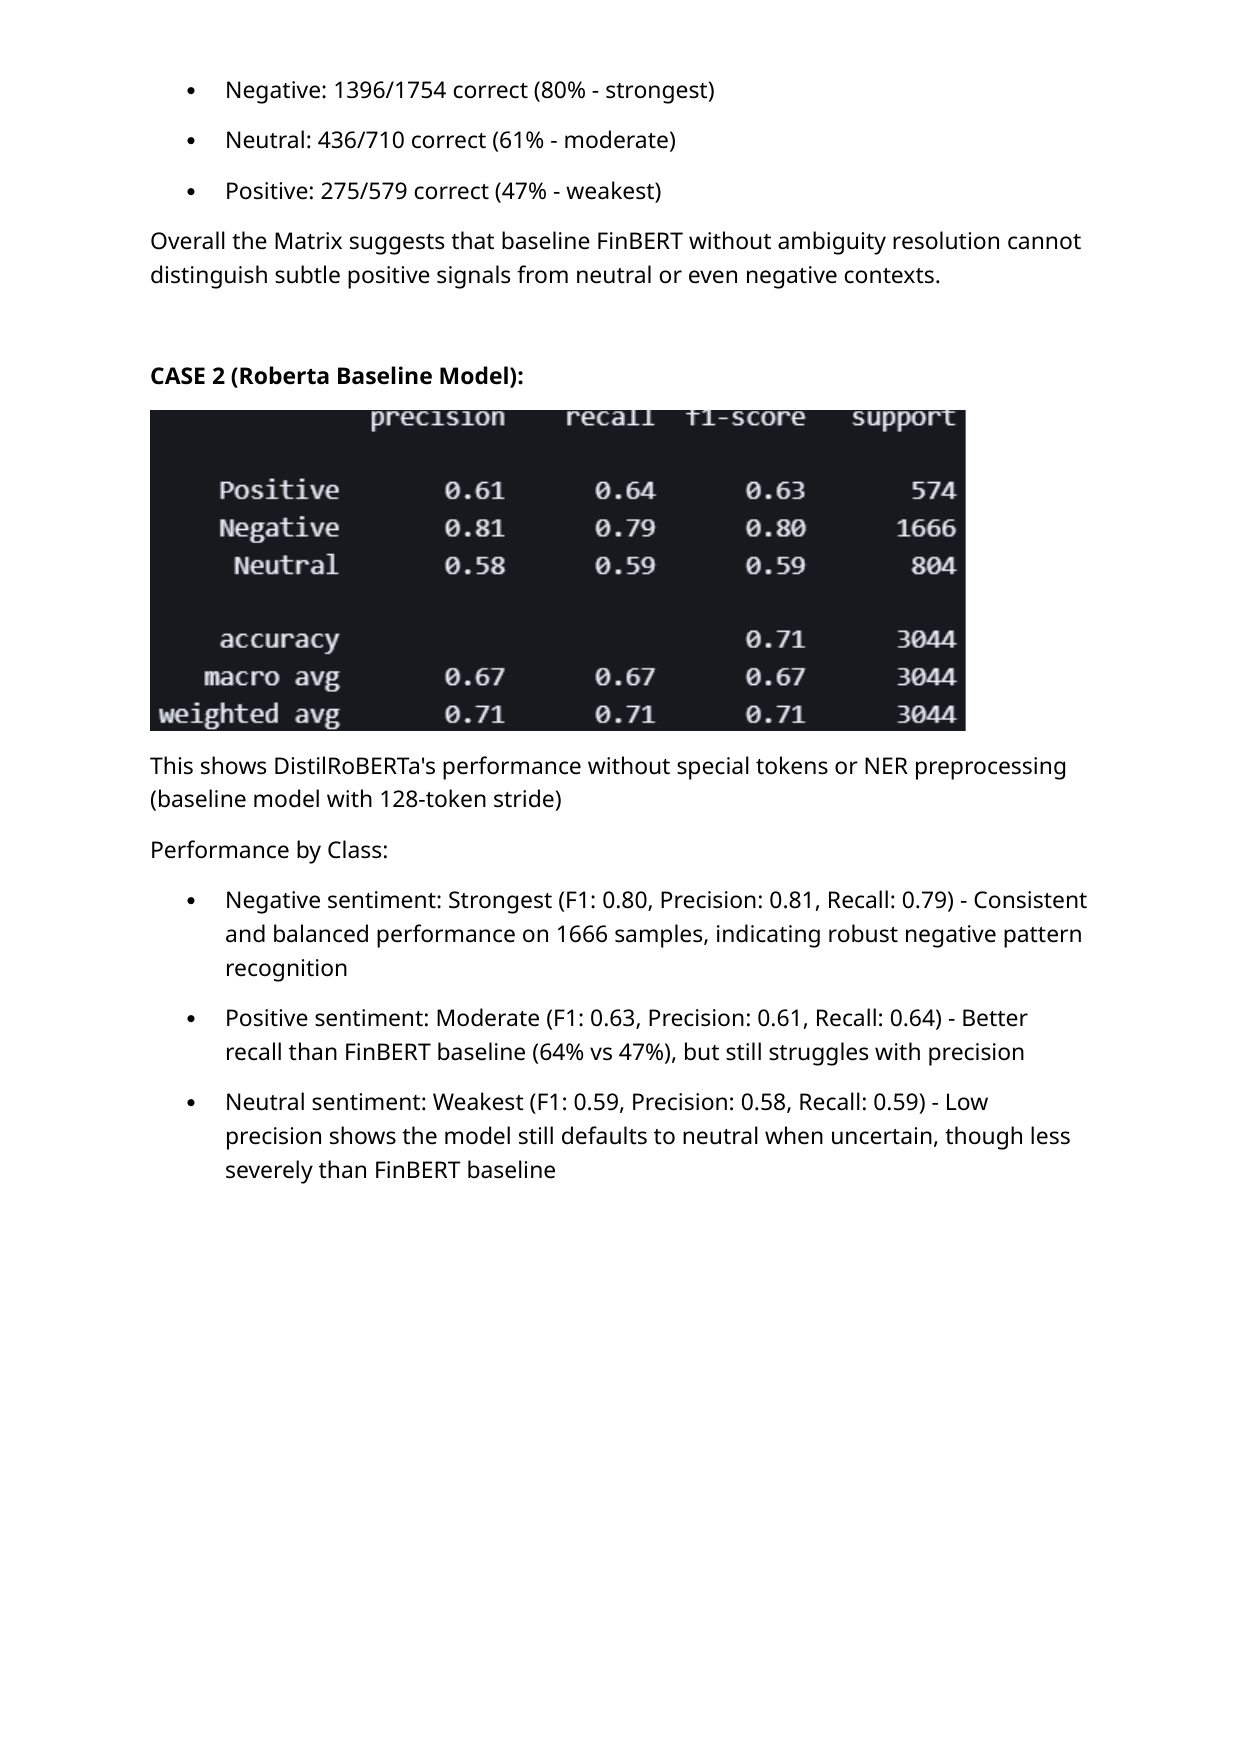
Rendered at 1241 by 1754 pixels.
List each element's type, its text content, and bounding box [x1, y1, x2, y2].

text CASE 2 (Roberta Baseline Model): [150, 360, 1090, 391]
list Negative: 1396/1754 correct (80% - strongest) [187, 74, 1090, 105]
list Positive: 275/579 correct (47% - weakest) [187, 175, 1090, 206]
list Positive sentiment: Moderate (F1: 0.63, Precision: 0.61, Recall: 0.64) - Better recall than FinBERT baseline (64% vs 47%), but still struggles with precision [187, 1002, 1090, 1067]
text Overall the Matrix suggests that baseline FinBERT without ambiguity resolution cannot distinguish subtle positive signals from neutral or even negative contexts. [150, 225, 1090, 290]
list Negative sentiment: Strongest (F1: 0.80, Precision: 0.81, Recall: 0.79) - Consistent and balanced performance on 1666 samples, indicating robust negative pattern recognition [187, 884, 1090, 983]
list Neutral sentiment: Weakest (F1: 0.59, Precision: 0.58, Recall: 0.59) - Low precision shows the model still defaults to neutral when uncertain, though less severely than FinBERT baseline [187, 1086, 1090, 1185]
list Neutral: 436/710 correct (61% - moderate) [187, 124, 1090, 156]
picture [150, 410, 966, 731]
text This shows DistilRoBERTa's performance without special tokens or NER preprocessing (baseline model with 128-token stride) [150, 750, 1090, 815]
text Performance by Class: [150, 834, 1090, 865]
